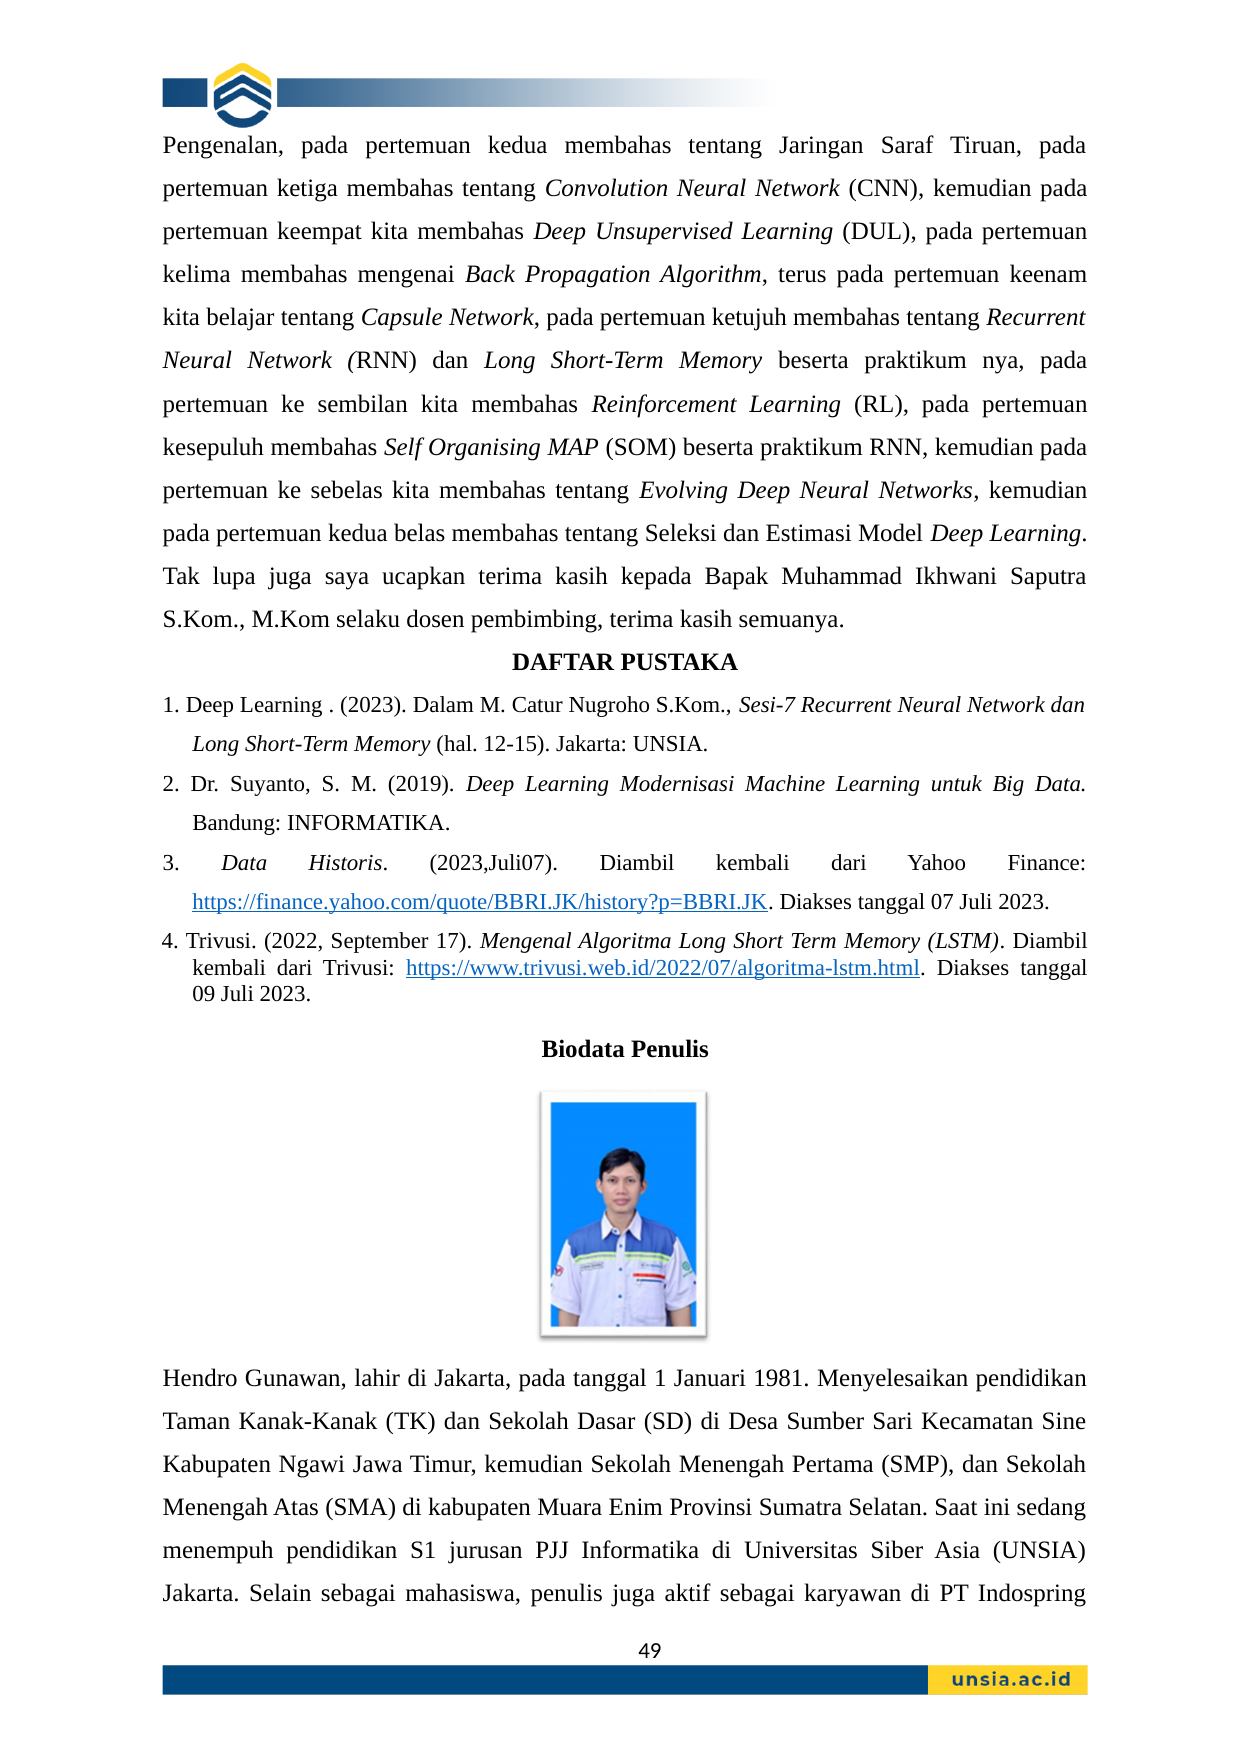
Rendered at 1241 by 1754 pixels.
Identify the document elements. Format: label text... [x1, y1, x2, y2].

text 3. Data Historis. (2023,Juli07). Diambil kembali dari Yahoo Finance: https://finance.yahoo.com/quote/BBRI.JK/history?p=BBRI.JK. Diakses tanggal 07 Juli 2023. [162, 848, 1087, 914]
text 1. Deep Learning . (2023). Dalam M. Catur Nugroho S.Kom., Sesi-7 Recurrent Neural Network dan Long Short-Term Memory (hal. 12-15). Jakarta: UNSIA. [162, 691, 1087, 756]
picture [162, 1664, 1088, 1695]
text 4. Trivusi. (2022, September 17). Mengenal Algoritma Long Short Term Memory (LSTM). Diambil kembali dari Trivusi: https://www.trivusi.web.id/2022/07/algoritma-lstm.html. Diakses tanggal 09 Juli 2023. [161, 927, 1087, 1007]
picture [516, 1077, 734, 1349]
text Biodata Penulis [162, 1034, 1087, 1063]
text DAFTAR PUSTAKA [162, 647, 1087, 676]
picture [162, 59, 1088, 130]
text 2. Dr. Suyanto, S. M. (2019). Deep Learning Modernisasi Machine Learning untuk Big Data. Bandung: INFORMATIKA. [162, 769, 1087, 835]
